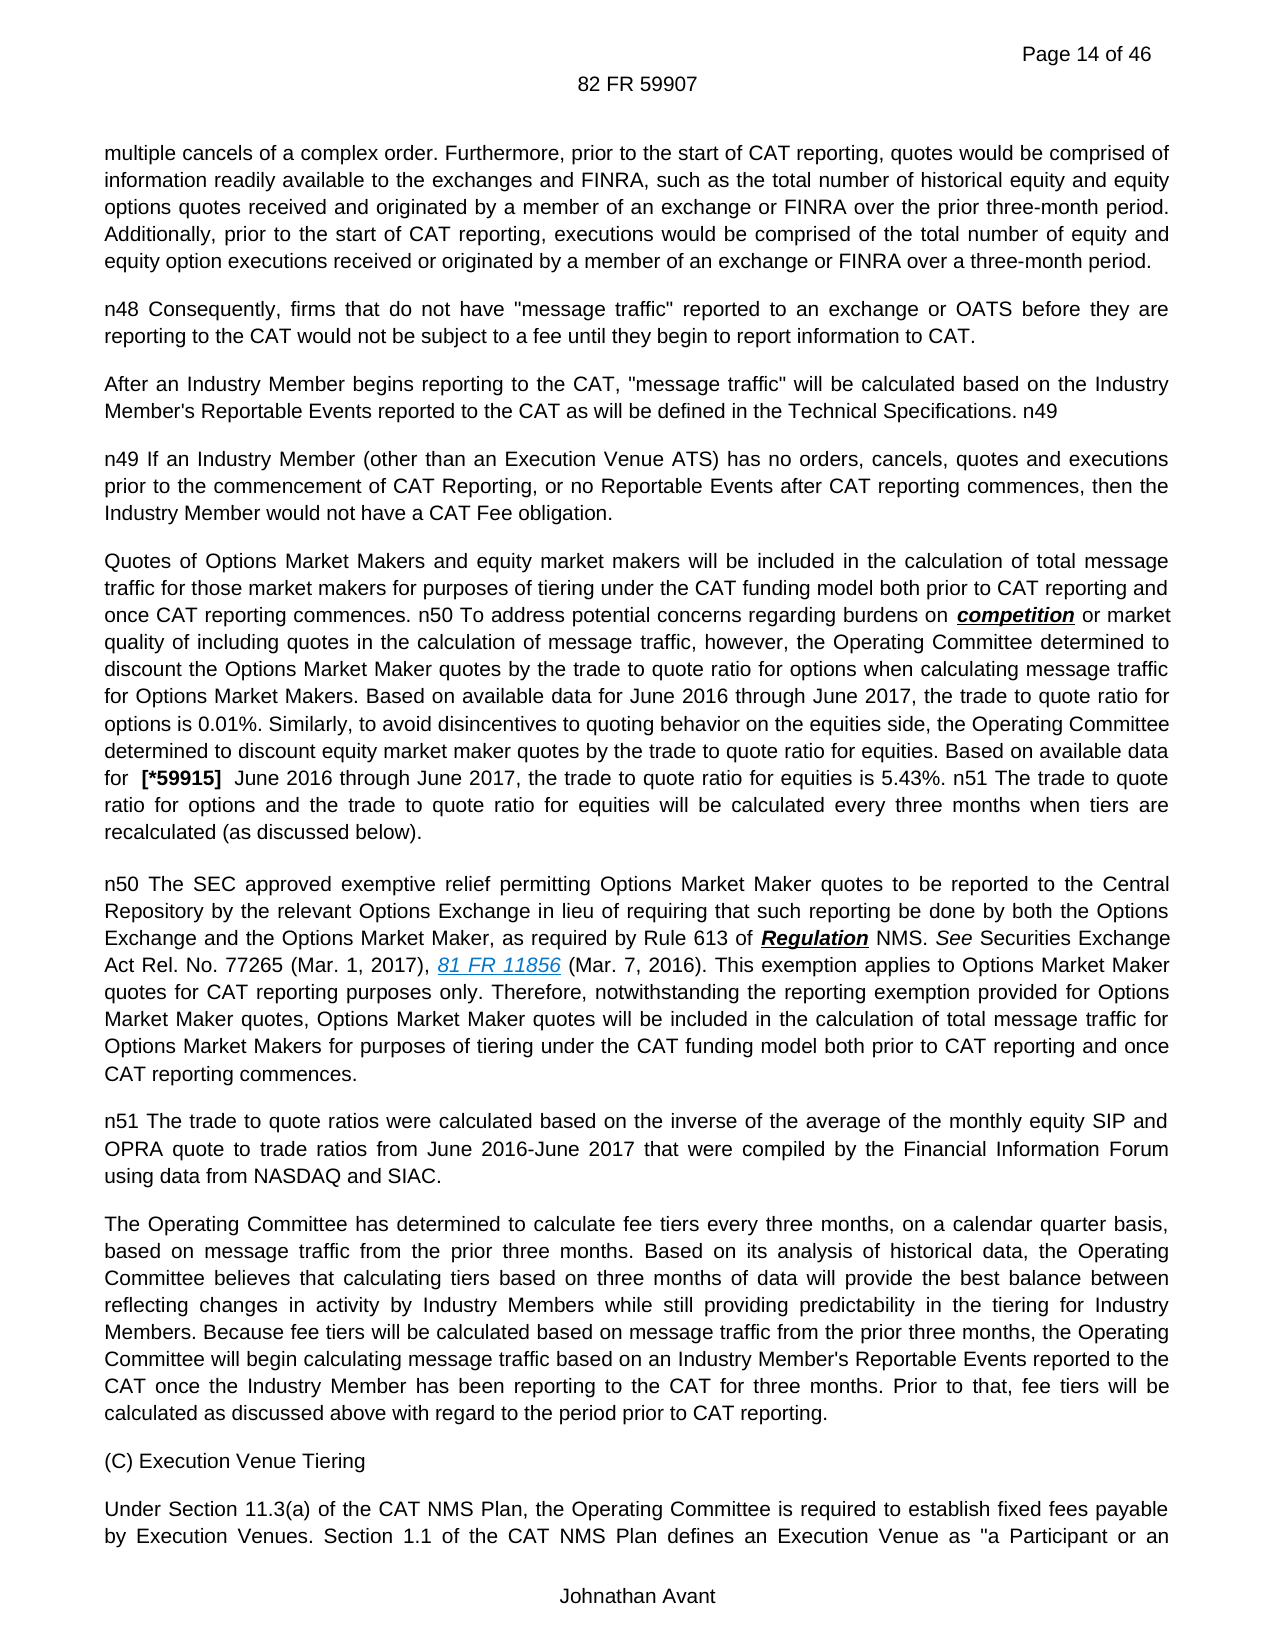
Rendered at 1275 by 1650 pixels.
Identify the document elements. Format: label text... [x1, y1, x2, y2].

text n51 The trade to quote ratios were calculated based on the inverse of the average of the monthly equity SIP and OPRA quote to trade ratios from June 2016-June 2017 that were compiled by the Financial Information Forum using data from NASDAQ and SIAC. [104, 1106, 1171, 1187]
text n49 If an Industry Member (other than an Execution Venue ATS) has no orders, cancels, quotes and executions prior to the commencement of CAT Reporting, or no Reportable Events after CAT reporting commences, then the Industry Member would not have a CAT Fee obligation. [104, 444, 1171, 525]
text (C) Execution Venue Tiering [104, 1446, 1171, 1473]
text After an Industry Member begins reporting to the CAT, "message traffic" will be calculated based on the Industry Member's Reportable Events reported to the CAT as will be defined in the Technical Specifications. n49 [104, 369, 1171, 423]
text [104, 137, 1171, 273]
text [104, 1494, 1171, 1548]
text n48 Consequently, firms that do not have "message traffic" reported to an exchange or OATS before they are reporting to the CAT would not be subject to a fee until they begin to report information to CAT. [104, 294, 1171, 348]
text The Operating Committee has determined to calculate fee tiers every three months, on a calendar quarter basis, based on message traffic from the prior three months. Based on its analysis of historical data, the Operating Committee believes that calculating tiers based on three months of data will provide the best balance between reflecting changes in activity by Industry Members while still providing predictability in the tiering for Industry Members. Because fee tiers will be calculated based on message traffic from the prior three months, the Operating Committee will begin calculating message traffic based on an Industry Member's Reportable Events reported to the CAT once the Industry Member has been reporting to the CAT for three months. Prior to that, fee tiers will be calculated as discussed above with regard to the period prior to CAT reporting. [104, 1208, 1171, 1425]
text n50 The SEC approved exemptive relief permitting Options Market Maker quotes to be reported to the Central Repository by the relevant Options Exchange in lieu of requiring that such reporting be done by both the Options Exchange and the Options Market Maker, as required by Rule 613 of Regulation NMS. See Securities Exchange Act Rel. No. 77265 (Mar. 1, 2017), 81 FR 11856 (Mar. 7, 2016). This exemption applies to Options Market Maker quotes for CAT reporting purposes only. Therefore, notwithstanding the reporting exemption provided for Options Market Maker quotes, Options Market Maker quotes will be included in the calculation of total message traffic for Options Market Makers for purposes of tiering under the CAT funding model both prior to CAT reporting and once CAT reporting commences. [104, 869, 1171, 1085]
text Quotes of Options Market Makers and equity market makers will be included in the calculation of total message traffic for those market makers for purposes of tiering under the CAT funding model both prior to CAT reporting and once CAT reporting commences. n50 To address potential concerns regarding burdens on competition or market quality of including quotes in the calculation of message traffic, however, the Operating Committee determined to discount the Options Market Maker quotes by the trade to quote ratio for options when calculating message traffic for Options Market Makers. Based on available data for June 2016 through June 2017, the trade to quote ratio for options is 0.01%. Similarly, to avoid disincentives to quoting behavior on the equities side, the Operating Committee determined to discount equity market maker quotes by the trade to quote ratio for equities. Based on available data for [*59915] June 2016 through June 2017, the trade to quote ratio for equities is 5.43%. n51 The trade to quote ratio for options and the trade to quote ratio for equities will be calculated every three months when tiers are recalculated (as discussed below). [104, 546, 1171, 844]
